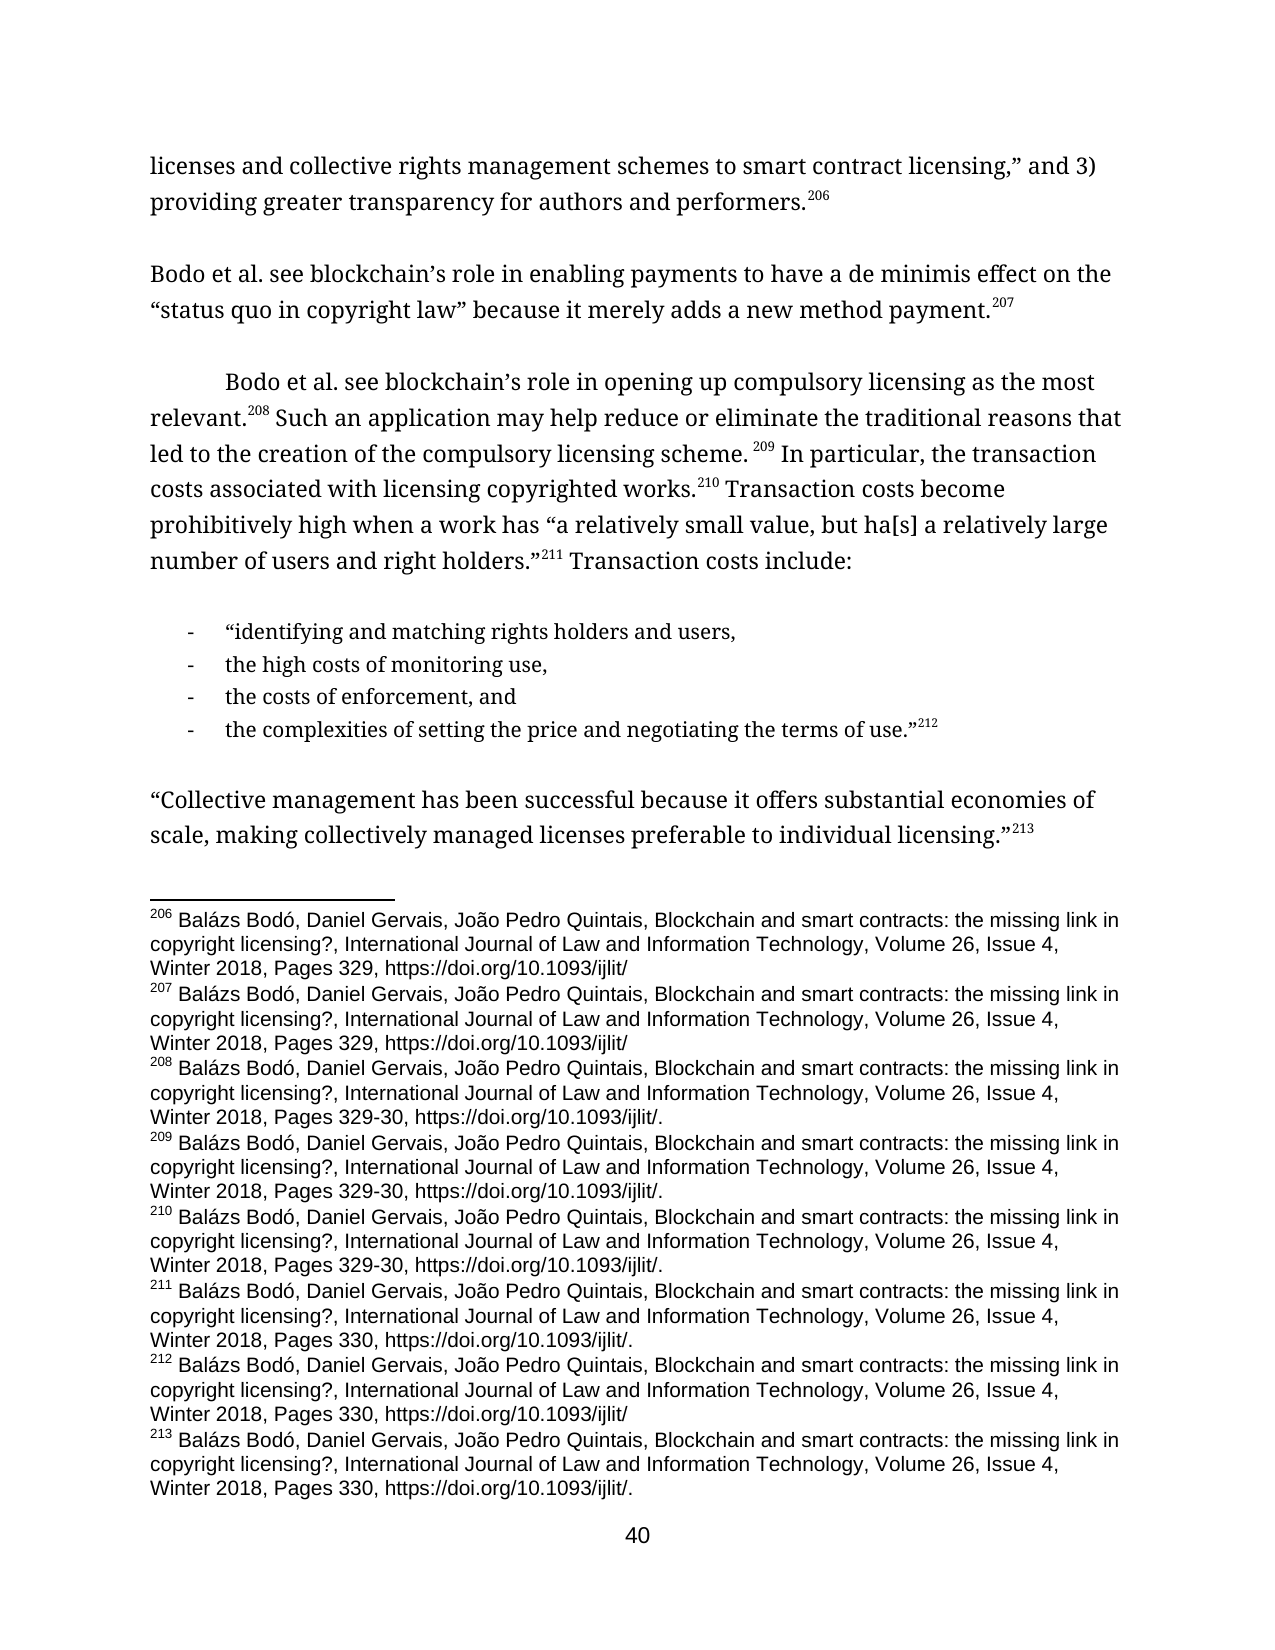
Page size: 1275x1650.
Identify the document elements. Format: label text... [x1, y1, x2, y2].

list “identifying and matching rights holders and users, [187, 617, 1125, 646]
list the costs of enforcement, and [187, 682, 1125, 711]
text Bodo et al. see blockchain’s role in opening up compulsory licensing as the most relevant. Such an application may help reduce or eliminate the traditional reasons that led to the creation of the compulsory licensing scheme. In particular, the transaction costs associated with licensing copyrighted works. Transaction costs become prohibitively high when a work has “a relatively small value, but ha[s] a relatively large number of users and right holders.” Transaction costs include: [150, 366, 1125, 577]
text “Collective management has been successful because it offers substantial economies of scale, making collectively managed licenses preferable to individual licensing.” [150, 783, 1125, 851]
list the complexities of setting the price and negotiating the terms of use.” [187, 715, 1125, 743]
text Bodo et al. see blockchain’s role in enabling payments to have a de minimis effect on the “status quo in copyright law” because it merely adds a new method payment. [150, 258, 1125, 325]
list the high costs of monitoring use, [187, 650, 1125, 678]
text Fourth, in Bodo et al.’s analysis, they see blockchain serving three types of roles for fair remuneration: 1) enabling payments, 2) opening up “statutory or compulsory licenses and collective rights management schemes to smart contract licensing,” and 3) providing greater transparency for authors and performers. [150, 150, 1125, 217]
